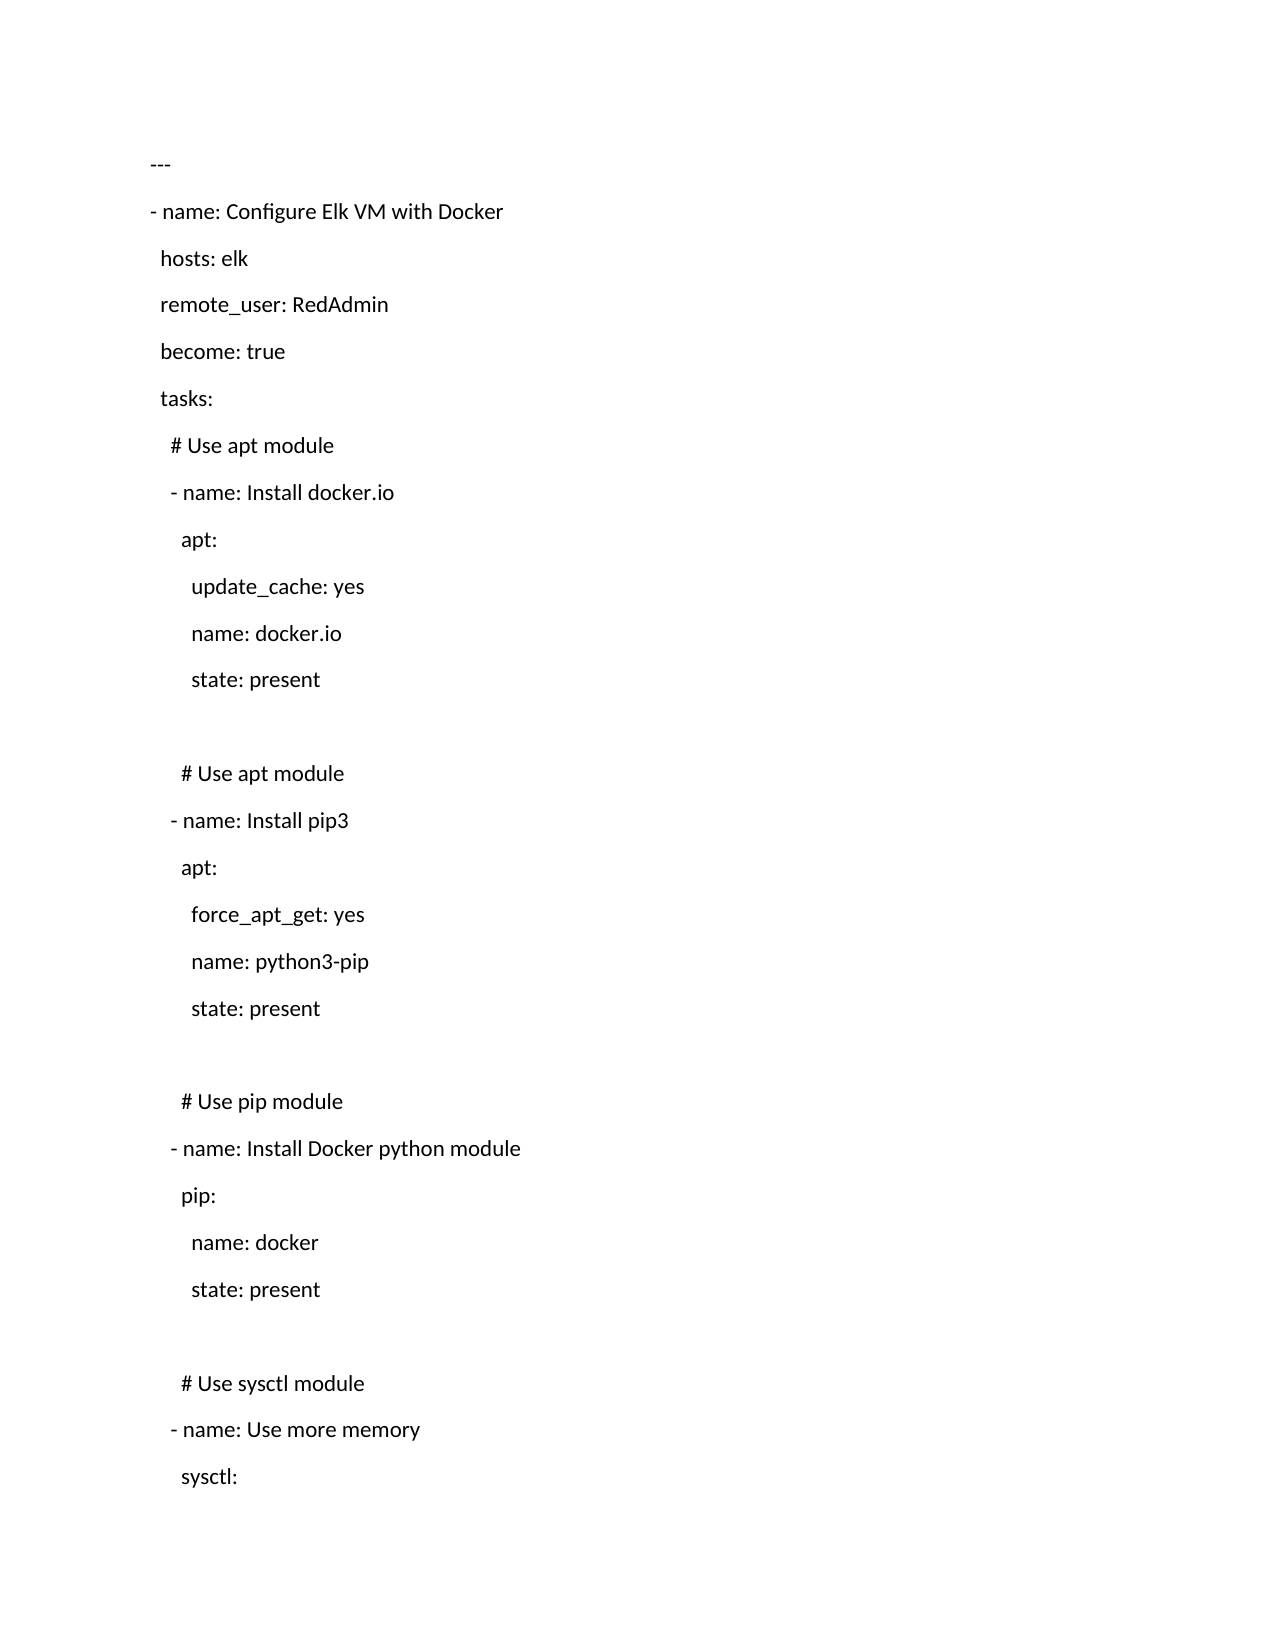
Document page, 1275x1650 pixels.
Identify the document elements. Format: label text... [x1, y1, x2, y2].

text - name: Install Docker python module [150, 1134, 1125, 1162]
text # Use apt module [150, 431, 1125, 459]
text name: docker.io [150, 619, 1125, 647]
text update_cache: yes [150, 572, 1125, 600]
text become: true [150, 337, 1125, 366]
text - name: Use more memory [150, 1416, 1125, 1444]
text remote_user: RedAdmin [150, 291, 1125, 319]
text pip: [150, 1181, 1125, 1209]
text force_apt_get: yes [150, 900, 1125, 928]
text # Use sysctl module [150, 1369, 1125, 1397]
text - name: Install docker.io [150, 478, 1125, 506]
text state: present [150, 666, 1125, 694]
text tasks: [150, 384, 1125, 412]
text hosts: elk [150, 244, 1125, 272]
text state: present [150, 994, 1125, 1022]
text - name: Configure Elk VM with Docker [150, 197, 1125, 225]
text # Use pip module [150, 1087, 1125, 1116]
text - name: Install pip3 [150, 806, 1125, 834]
text sysctl: [150, 1462, 1125, 1491]
text # Use apt module [150, 759, 1125, 787]
text apt: [150, 525, 1125, 553]
text name: python3-pip [150, 947, 1125, 975]
text name: docker [150, 1228, 1125, 1256]
text --- [150, 150, 1125, 178]
text apt: [150, 853, 1125, 881]
text state: present [150, 1275, 1125, 1303]
